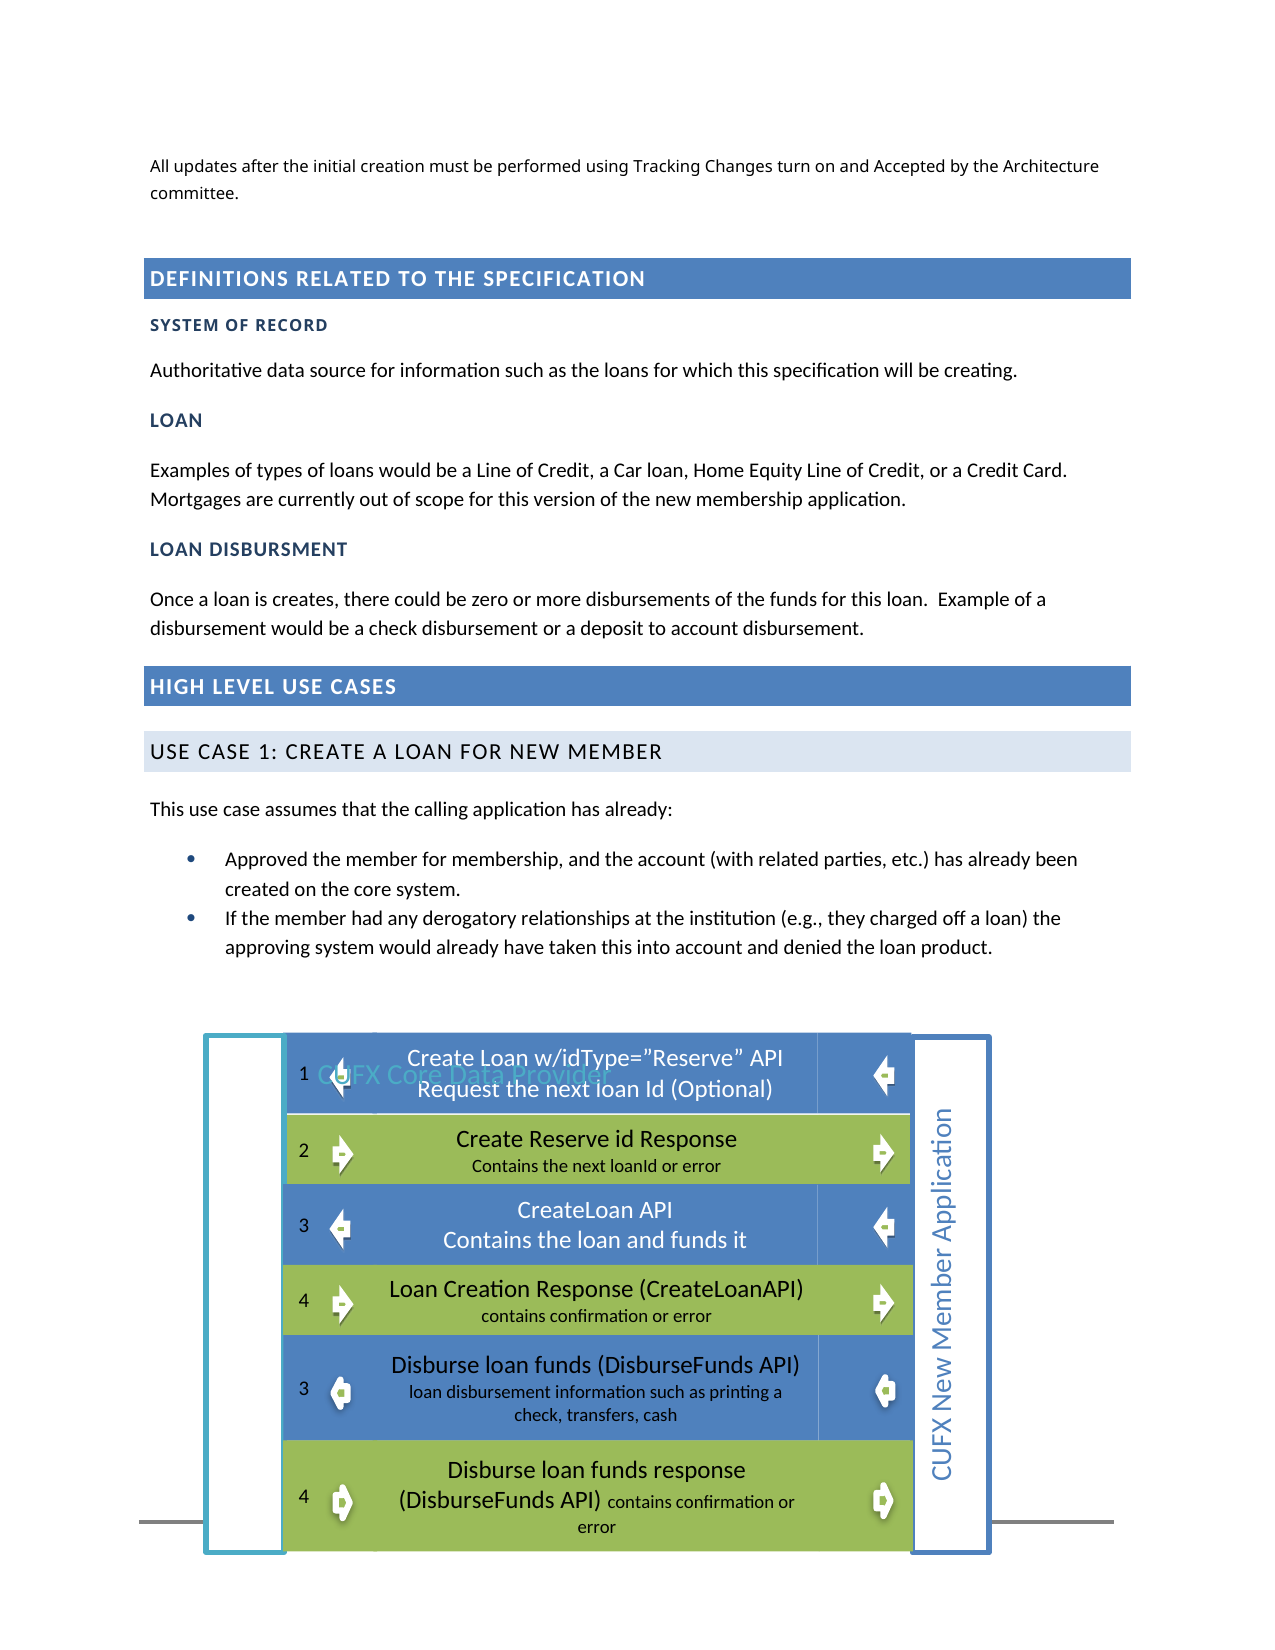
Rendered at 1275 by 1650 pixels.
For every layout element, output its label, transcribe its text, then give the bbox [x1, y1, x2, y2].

text System of record [150, 309, 1125, 336]
text Once a loan is creates, there could be zero or more disbursements of the funds for this loan. Example of a disbursement would be a check disbursement or a deposit to account disbursement. [150, 586, 1125, 641]
text Loan [150, 407, 1125, 433]
subtitle High level use cases [150, 672, 1125, 700]
text This use case assumes that the calling application has already: [150, 797, 1125, 822]
text Examples of types of loans would be a Line of Credit, a Car loan, Home Equity Line of Credit, or a Credit Card. Mortgages are currently out of scope for this version of the new membership application. [150, 457, 1125, 512]
list If the member had any derogatory relationships at the institution (e.g., they charged off a loan) the approving system would already have taken this into account and denied the loan product. [187, 905, 1125, 959]
text All updates after the initial creation must be performed using Tracking Changes turn on and Accepted by the Architecture committee. [150, 150, 1125, 204]
text Authoritative data source for information such as the loans for which this specification will be creating. [150, 357, 1125, 383]
list Approved the member for membership, and the account (with related parties, etc.) has already been created on the core system. [187, 847, 1125, 901]
subtitle Definitions related to the specification [150, 265, 1125, 293]
text Loan Disbursment [150, 536, 1125, 562]
subtitle Use Case 1: Create a loan For new member [150, 737, 1125, 765]
